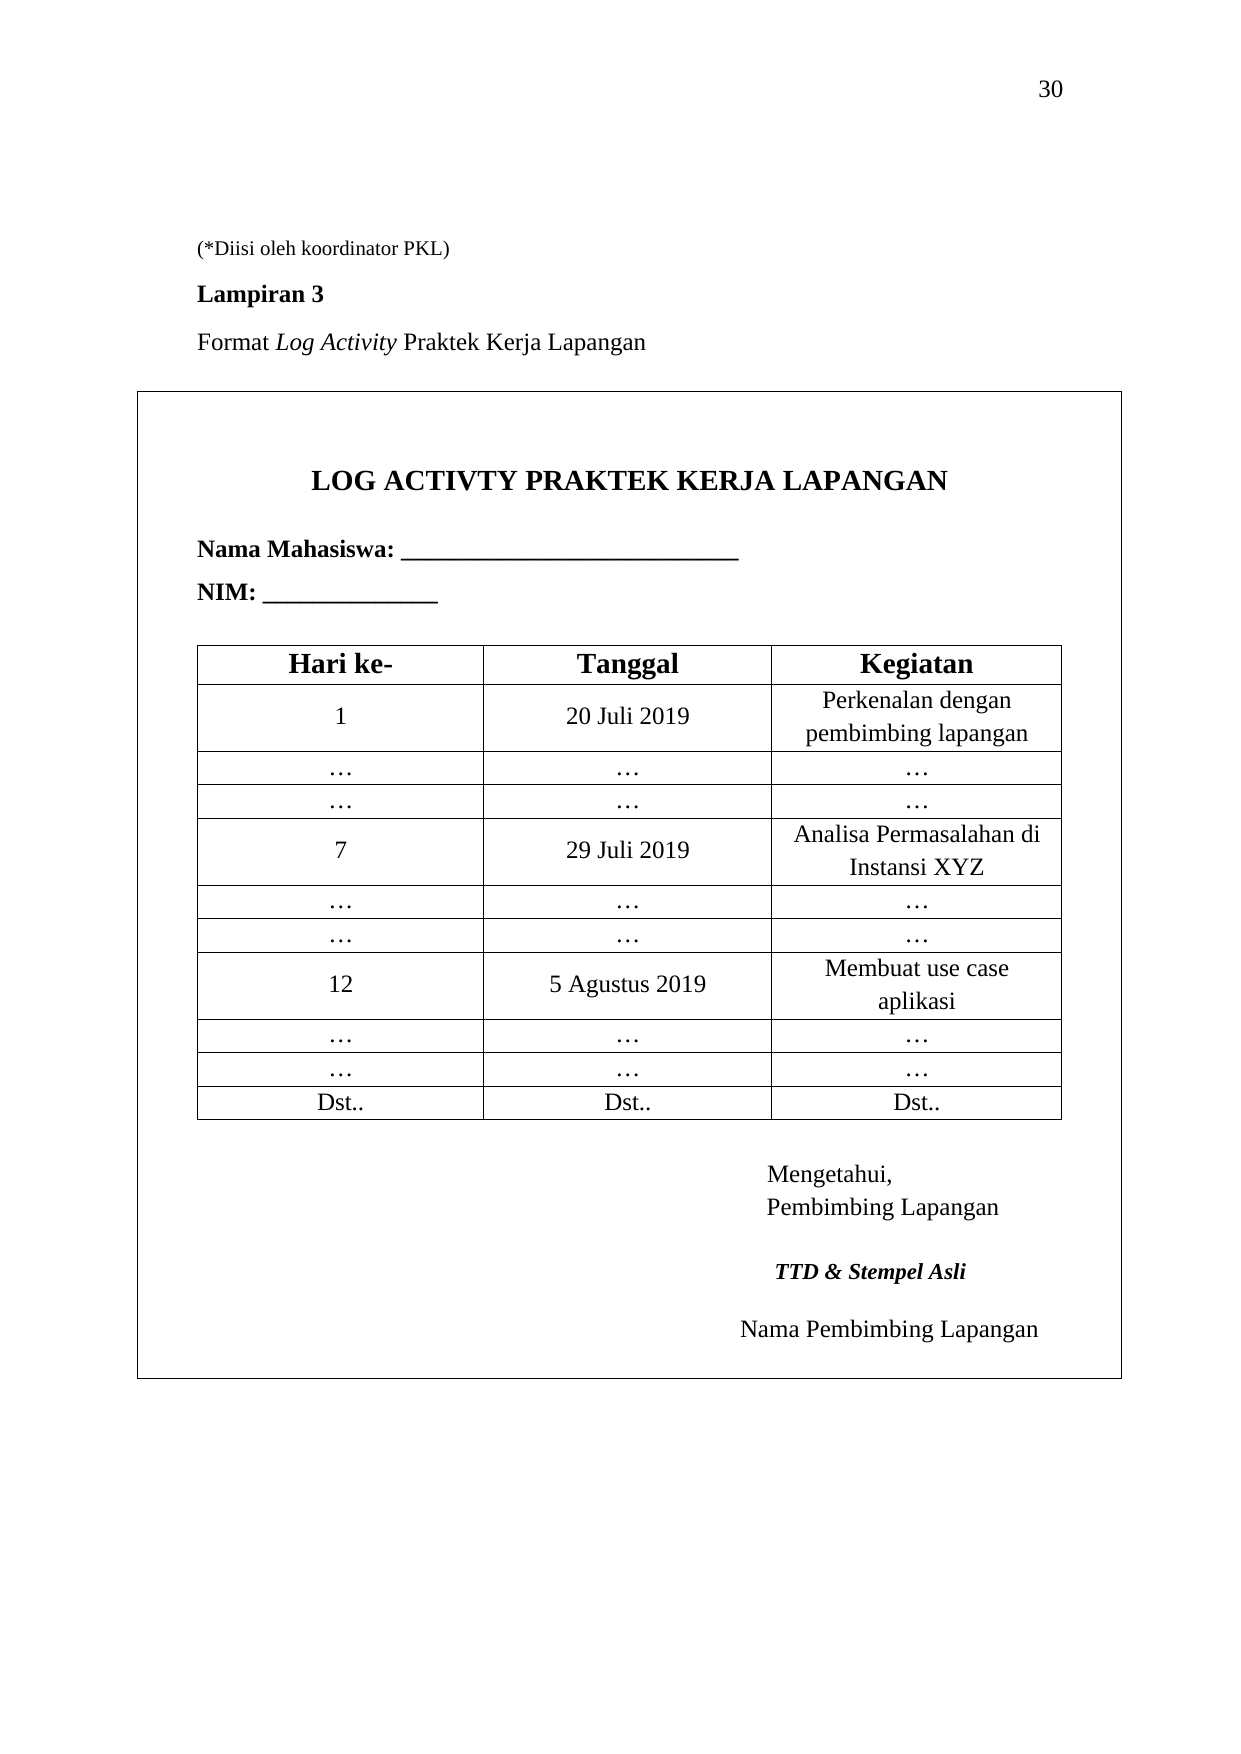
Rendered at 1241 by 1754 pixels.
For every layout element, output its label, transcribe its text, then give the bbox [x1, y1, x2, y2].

text Lampiran 3 [197, 279, 1063, 308]
text (*Diisi oleh koordinator PKL) [197, 236, 1063, 260]
text Format Log Activity Praktek Kerja Lapangan [197, 327, 1063, 356]
table_header LOG ACTIVTY PRAKTEK KERJA LAPANGAN Nama Mahasiswa: ___________________________ NIM: ______________ Mengetahui, Pembimbing Lapangan TTD & Stempel Asli Nama Pembimbing Lapangan [138, 392, 1121, 1377]
